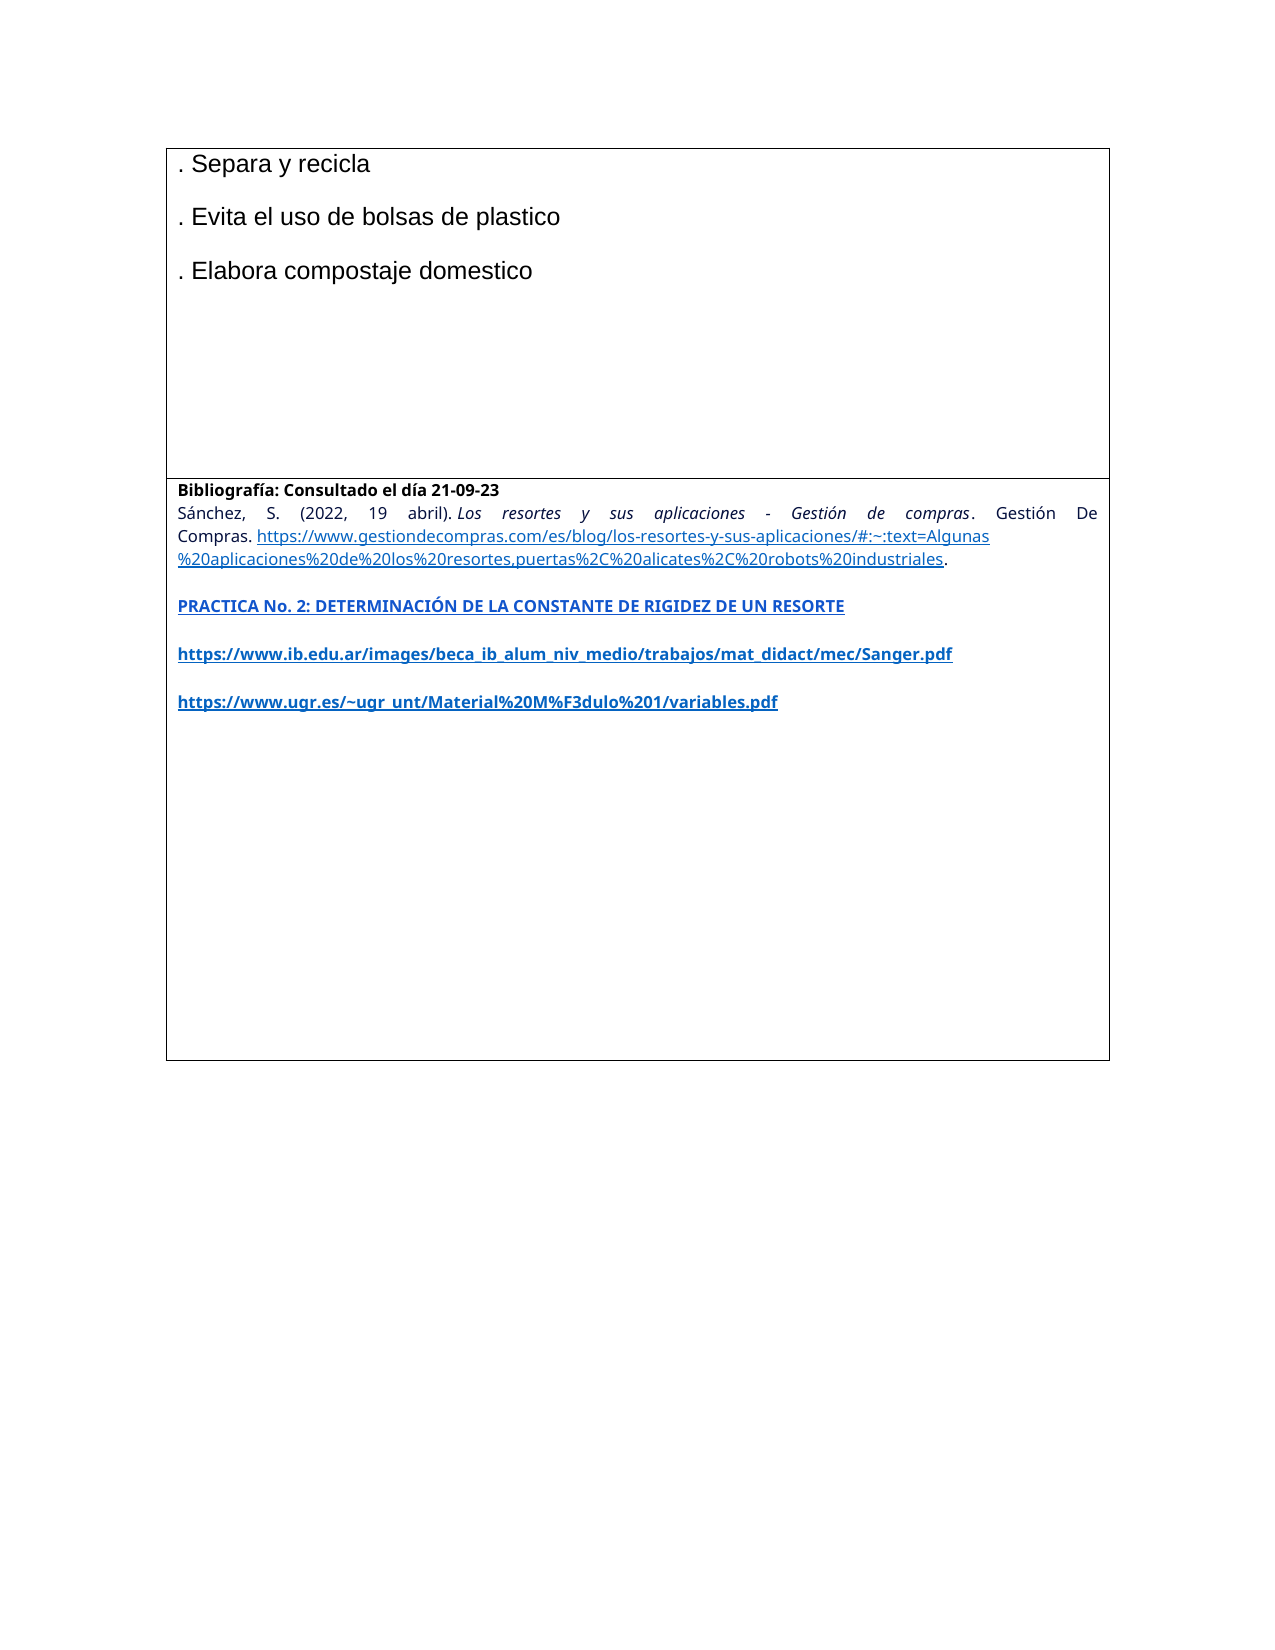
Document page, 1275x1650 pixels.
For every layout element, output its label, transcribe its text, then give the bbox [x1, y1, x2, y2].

table_cell Bibliografía: Consultado el día 21-09-23 Sánchez, S. (2022, 19 abril). Los resortes y sus aplicaciones - Gestión de compras. Gestión De Compras. https://www.gestiondecompras.com/es/blog/los-resortes-y-sus-aplicaciones/#:~:text=Algunas%20aplicaciones%20de%20los%20resortes,puertas%2C%20alicates%2C%20robots%20industriales. PRACTICA No. 2: DETERMINACIÓN DE LA CONSTANTE DE RIGIDEZ DE UN RESORTE https://www.ib.edu.ar/images/beca_ib_alum_niv_medio/trabajos/mat_didact/mec/Sanger.pdf https://www.ugr.es/~ugr_unt/Material%20M%F3dulo%201/variables.pdf [167, 479, 1109, 1060]
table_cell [167, 149, 1109, 478]
